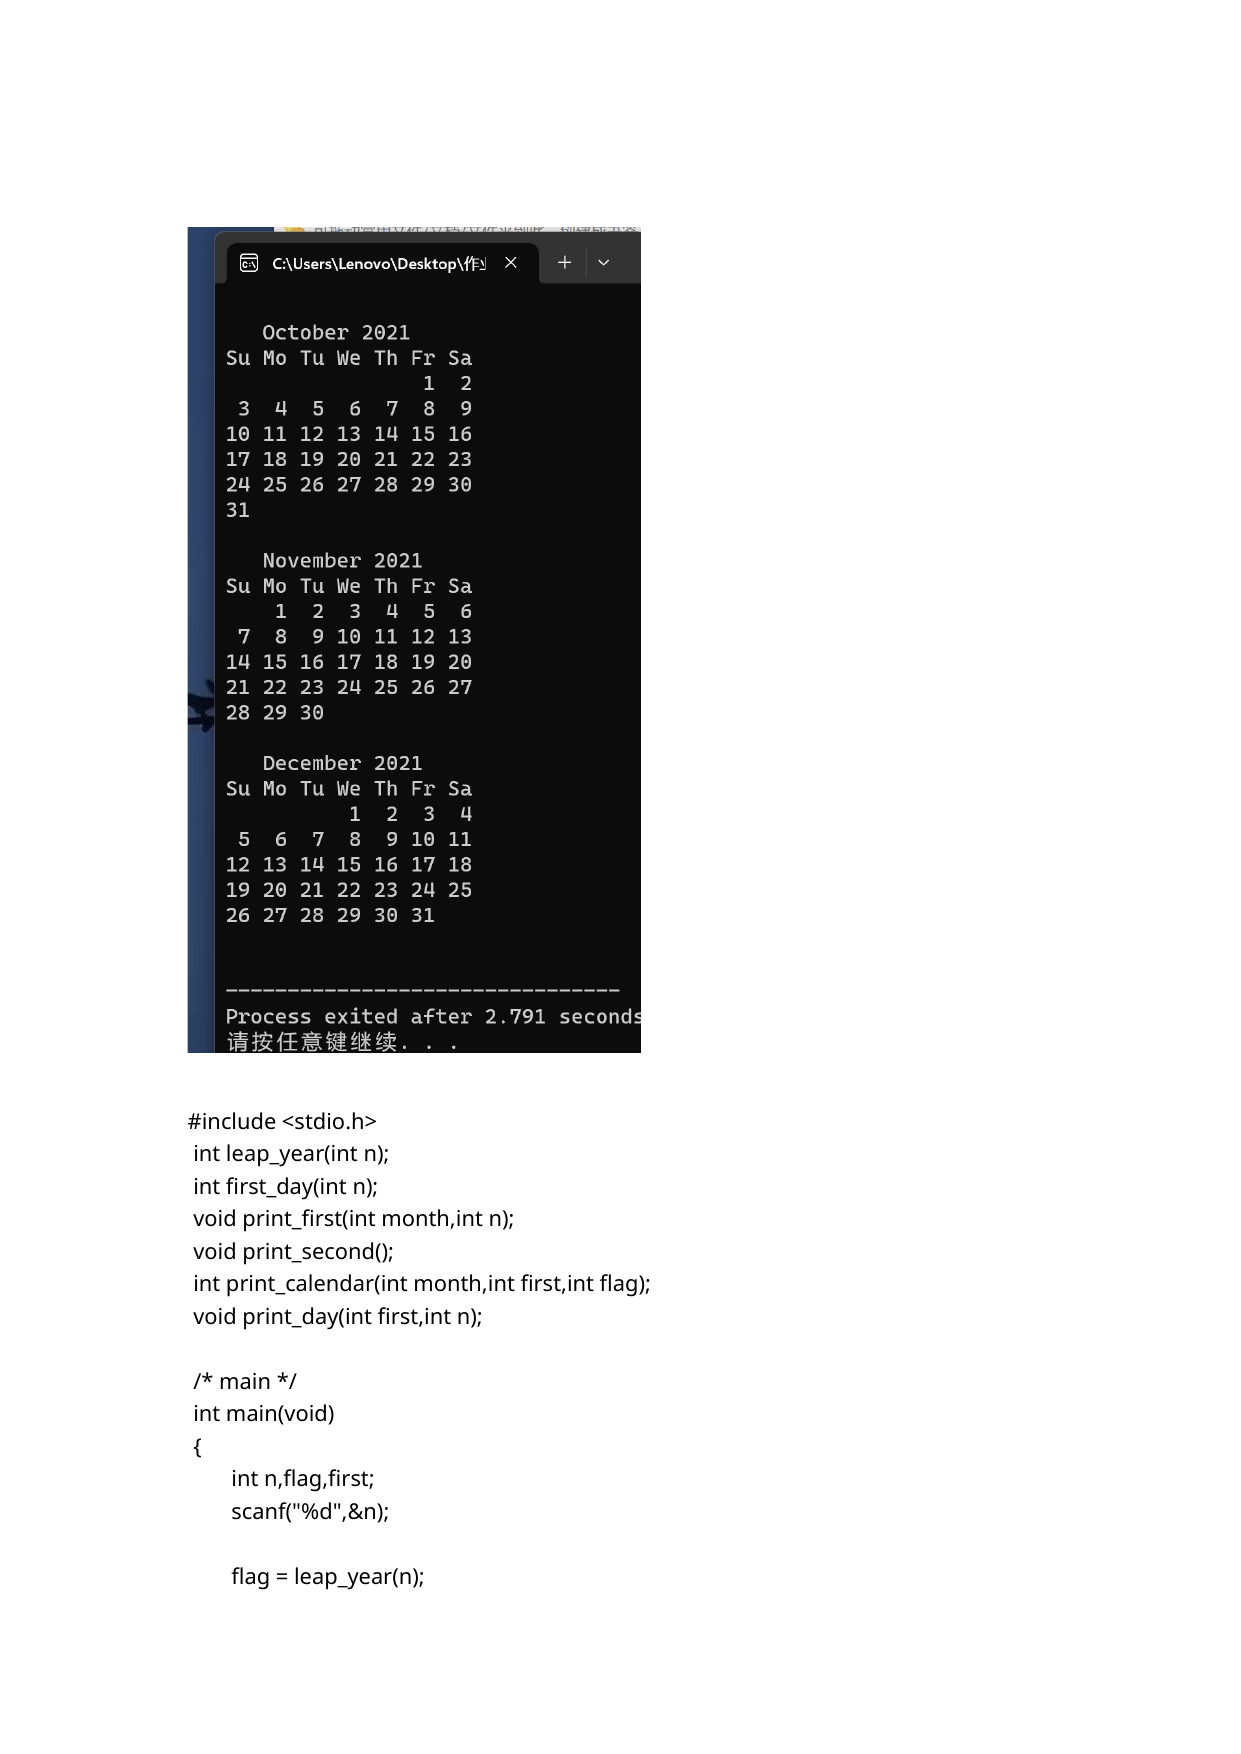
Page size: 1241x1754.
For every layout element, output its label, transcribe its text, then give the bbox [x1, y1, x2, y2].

text int print_calendar(int month,int first,int flag); [187, 1267, 1053, 1299]
text flag = leap_year(n); [187, 1559, 1053, 1592]
text #include <stdio.h> [187, 1104, 1053, 1137]
text int first_day(int n); [187, 1169, 1053, 1202]
picture [187, 227, 641, 1053]
text void print_second(); [187, 1234, 1053, 1267]
text int n,flag,first; [187, 1462, 1053, 1494]
text { [187, 1429, 1053, 1462]
text scanf("%d",&n); [187, 1494, 1053, 1527]
text int main(void) [187, 1397, 1053, 1429]
text void print_day(int first,int n); [187, 1299, 1053, 1332]
text /* main */ [187, 1364, 1053, 1397]
text void print_first(int month,int n); [187, 1202, 1053, 1234]
text int leap_year(int n); [187, 1137, 1053, 1169]
